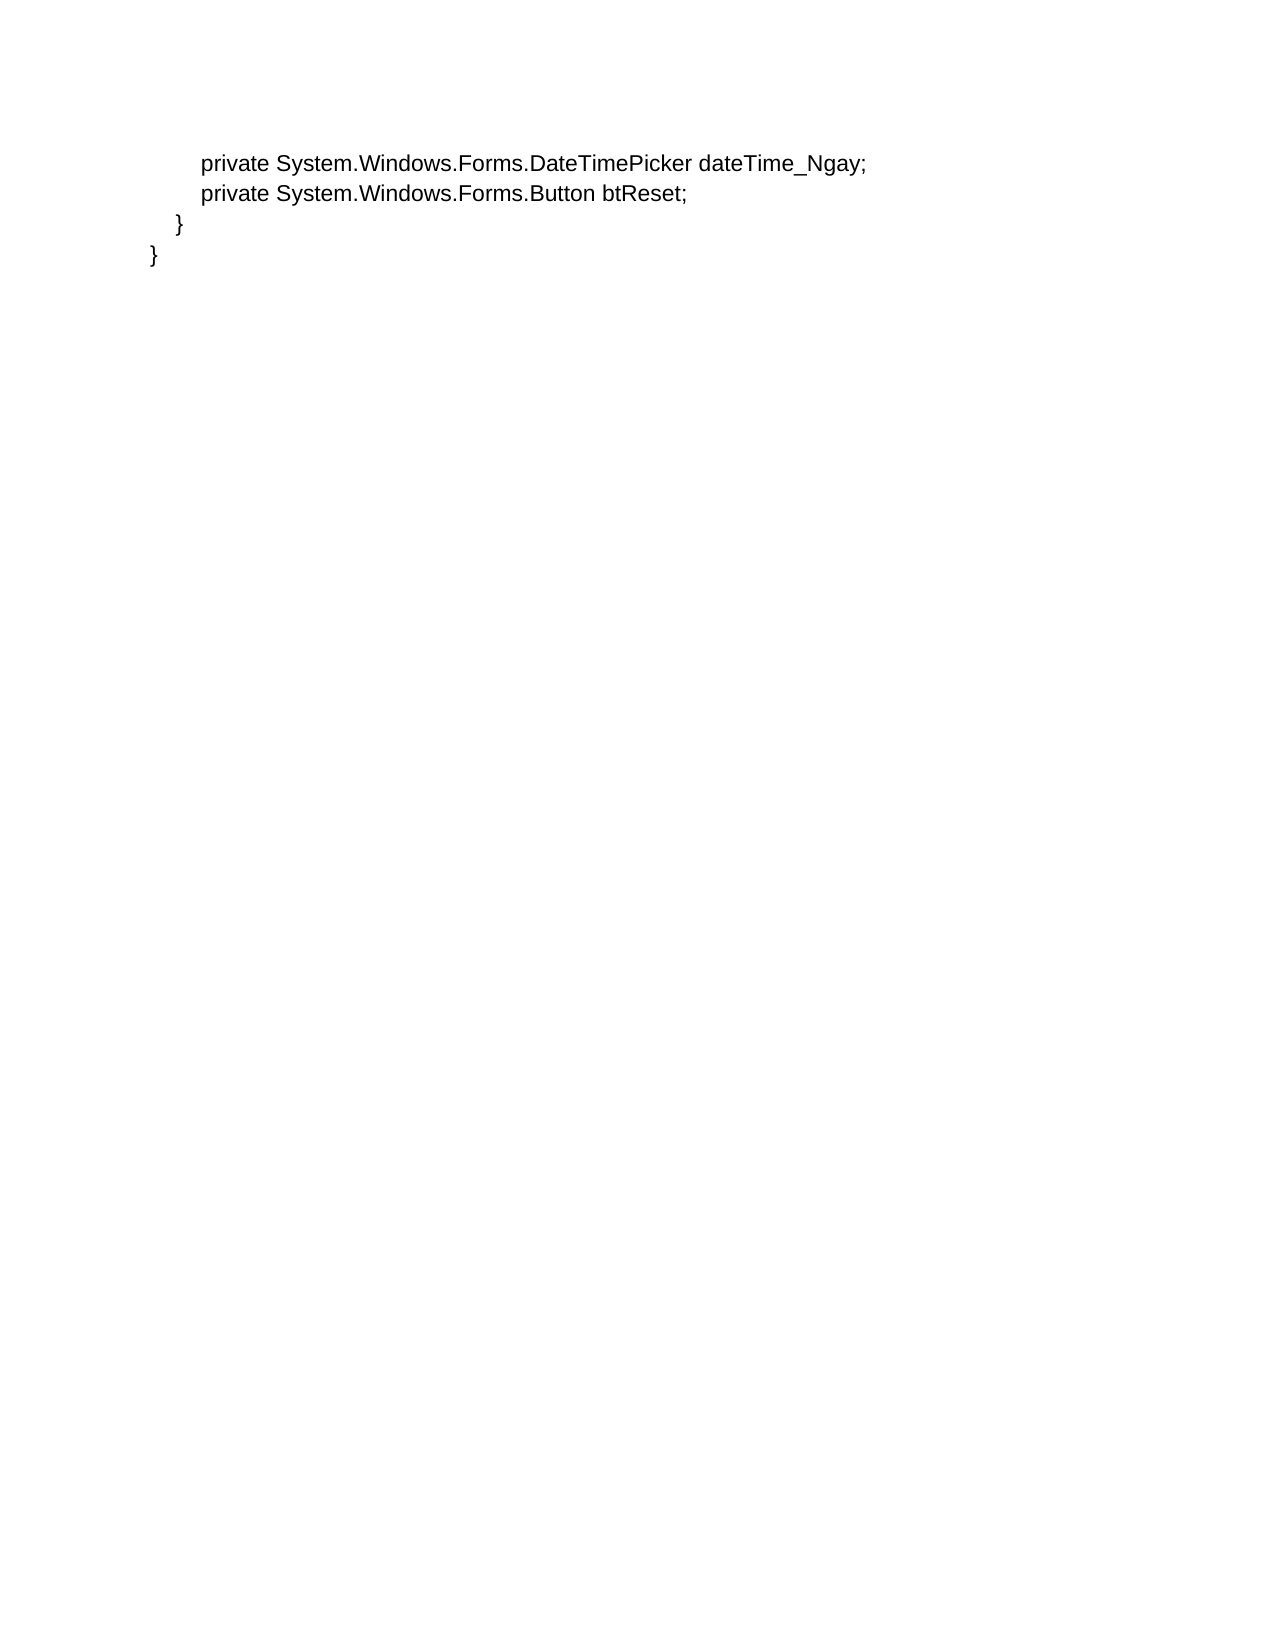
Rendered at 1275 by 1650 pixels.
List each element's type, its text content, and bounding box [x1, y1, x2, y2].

text } [150, 241, 1125, 267]
text private System.Windows.Forms.Button btReset; [150, 180, 1125, 207]
text } [150, 210, 1125, 237]
text private System.Windows.Forms.DateTimePicker dateTime_Ngay; [150, 150, 1125, 176]
